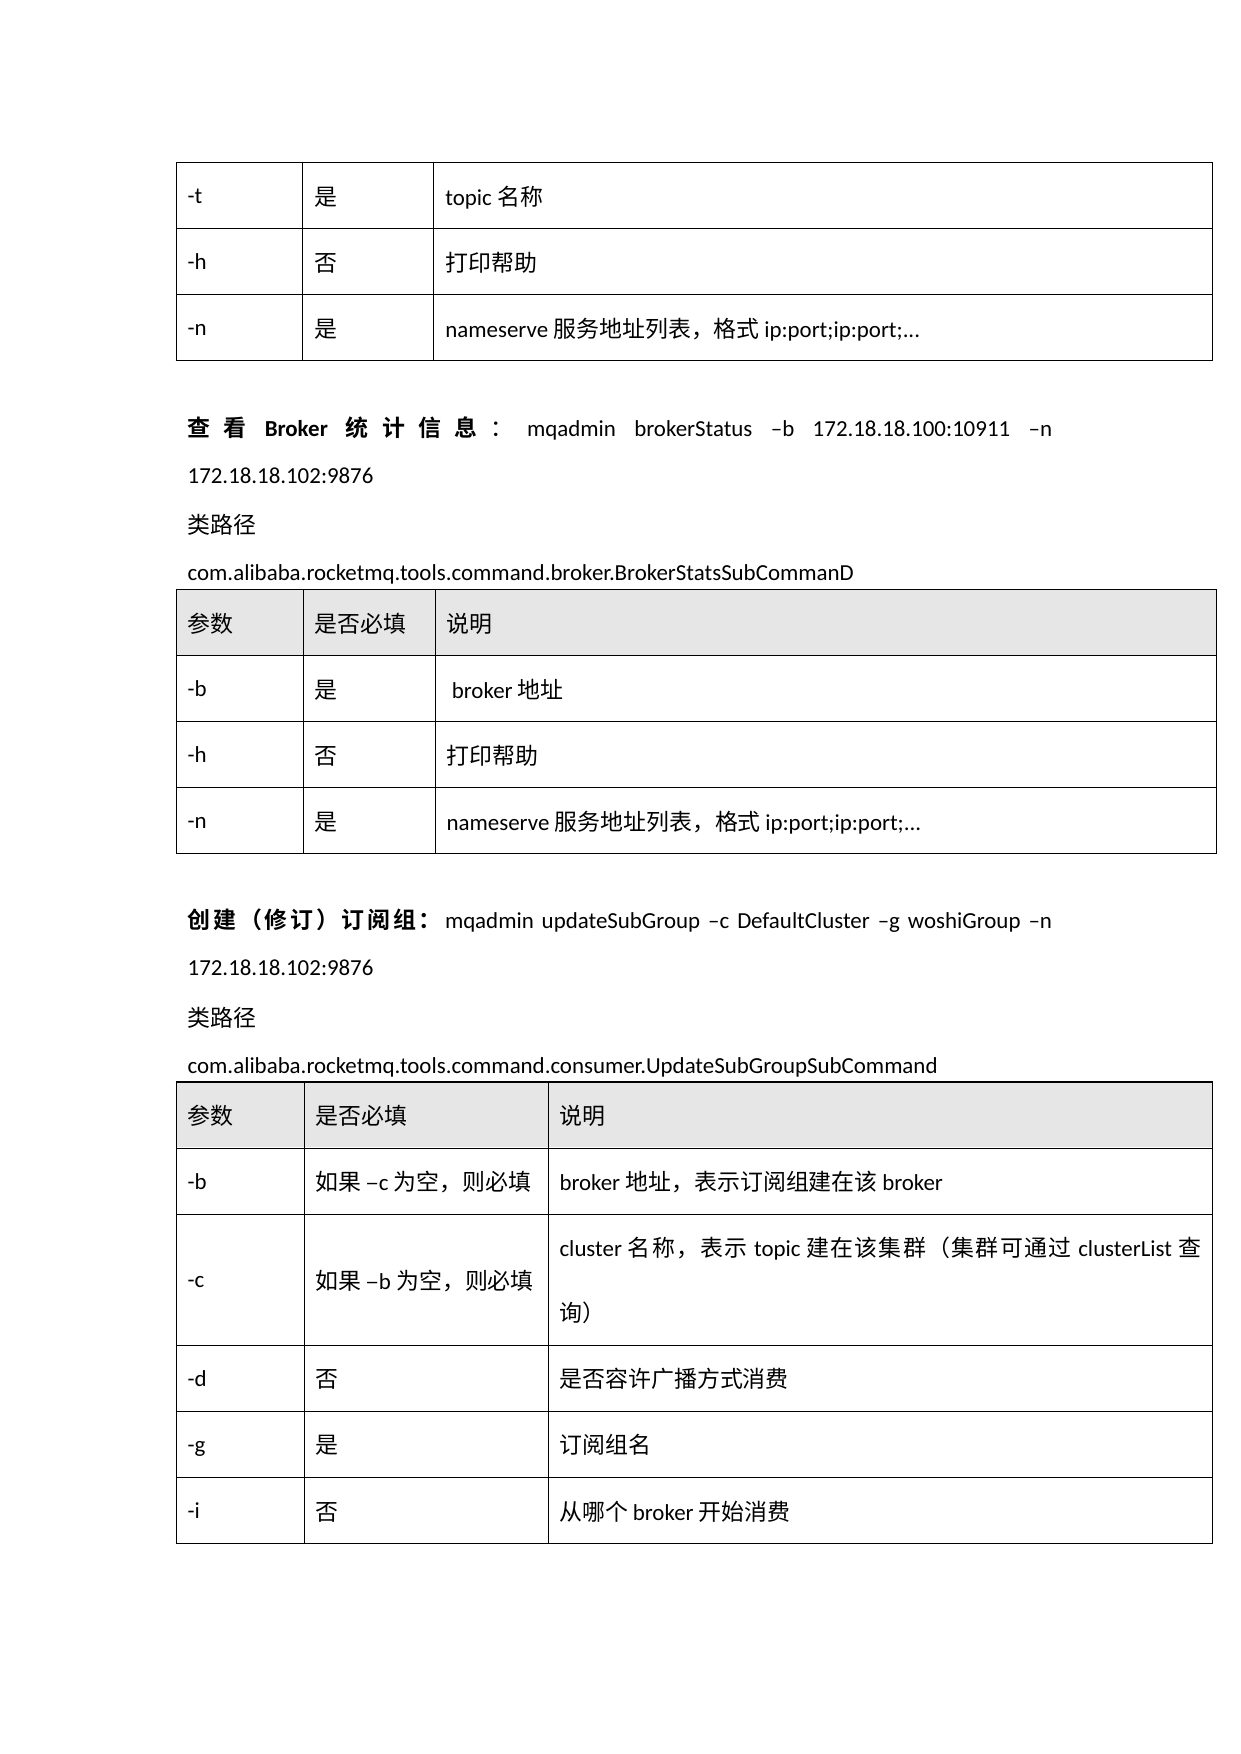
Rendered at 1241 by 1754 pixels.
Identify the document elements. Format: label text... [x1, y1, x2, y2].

table_header 说明 [436, 590, 1216, 655]
text com.alibaba.rocketmq.tools.command.consumer.UpdateSubGroupSubCommand [187, 1049, 1053, 1081]
text 创建（修订）订阅组：mqadmin updateSubGroup –c DefaultCluster –g woshiGroup –n 172.18.18.102:9876 [187, 886, 1053, 984]
table_cell cluster名称，表示topic 建在该集群（集群可通过clusterList查询） [549, 1215, 1212, 1344]
table_cell topic 名称 [434, 163, 1212, 228]
table_cell -n [177, 295, 302, 360]
table_cell 是 [305, 1412, 548, 1477]
table_cell 是 [304, 788, 435, 853]
table_cell 打印帮助 [436, 722, 1216, 787]
table_cell 订阅组名 [549, 1412, 1212, 1477]
table_cell -t [177, 163, 302, 228]
table_cell broker 地址，表示订阅组建在该broker [549, 1149, 1212, 1213]
text 类路径 [187, 984, 1053, 1049]
table_cell nameserve 服务地址列表，格式ip:port;ip:port;... [436, 788, 1216, 853]
table_cell 从哪个broker 开始消费 [549, 1478, 1212, 1543]
table_cell 否 [305, 1346, 548, 1411]
table_cell -b [177, 1149, 304, 1213]
table_cell 否 [305, 1478, 548, 1543]
table_header 说明 [549, 1083, 1212, 1147]
table_cell -b [177, 656, 303, 721]
table_cell 否 [304, 722, 435, 787]
table_cell -h [177, 229, 302, 294]
table_cell -c [177, 1215, 304, 1344]
table_cell -d [177, 1346, 304, 1411]
table_cell 是 [303, 163, 433, 228]
table_cell -i [177, 1478, 304, 1543]
table_header 是否必填 [305, 1083, 548, 1147]
table_cell -g [177, 1412, 304, 1477]
table_cell 如果 –b 为空，则必填 [305, 1215, 548, 1344]
table_cell 是 [303, 295, 433, 360]
table_cell 打印帮助 [434, 229, 1212, 294]
table_header 参数 [177, 590, 303, 655]
table_cell 是 [304, 656, 435, 721]
table_cell 如果 –c 为空，则必填 [305, 1149, 548, 1213]
table_cell 是否容许广播方式消费 [549, 1346, 1212, 1411]
table_header 参数 [177, 1083, 304, 1147]
text 查看Broker统计信息：mqadmin brokerStatus –b 172.18.18.100:10911 –n 172.18.18.102:9876 [187, 394, 1053, 491]
table_cell nameserve 服务地址列表，格式ip:port;ip:port;... [434, 295, 1212, 360]
table_header 是否必填 [304, 590, 435, 655]
table_cell -n [177, 788, 303, 853]
table_cell -h [177, 722, 303, 787]
table_cell 否 [303, 229, 433, 294]
text com.alibaba.rocketmq.tools.command.broker.BrokerStatsSubCommanD [187, 556, 1053, 589]
table_cell broker 地址 [436, 656, 1216, 721]
text 类路径 [187, 491, 1053, 556]
